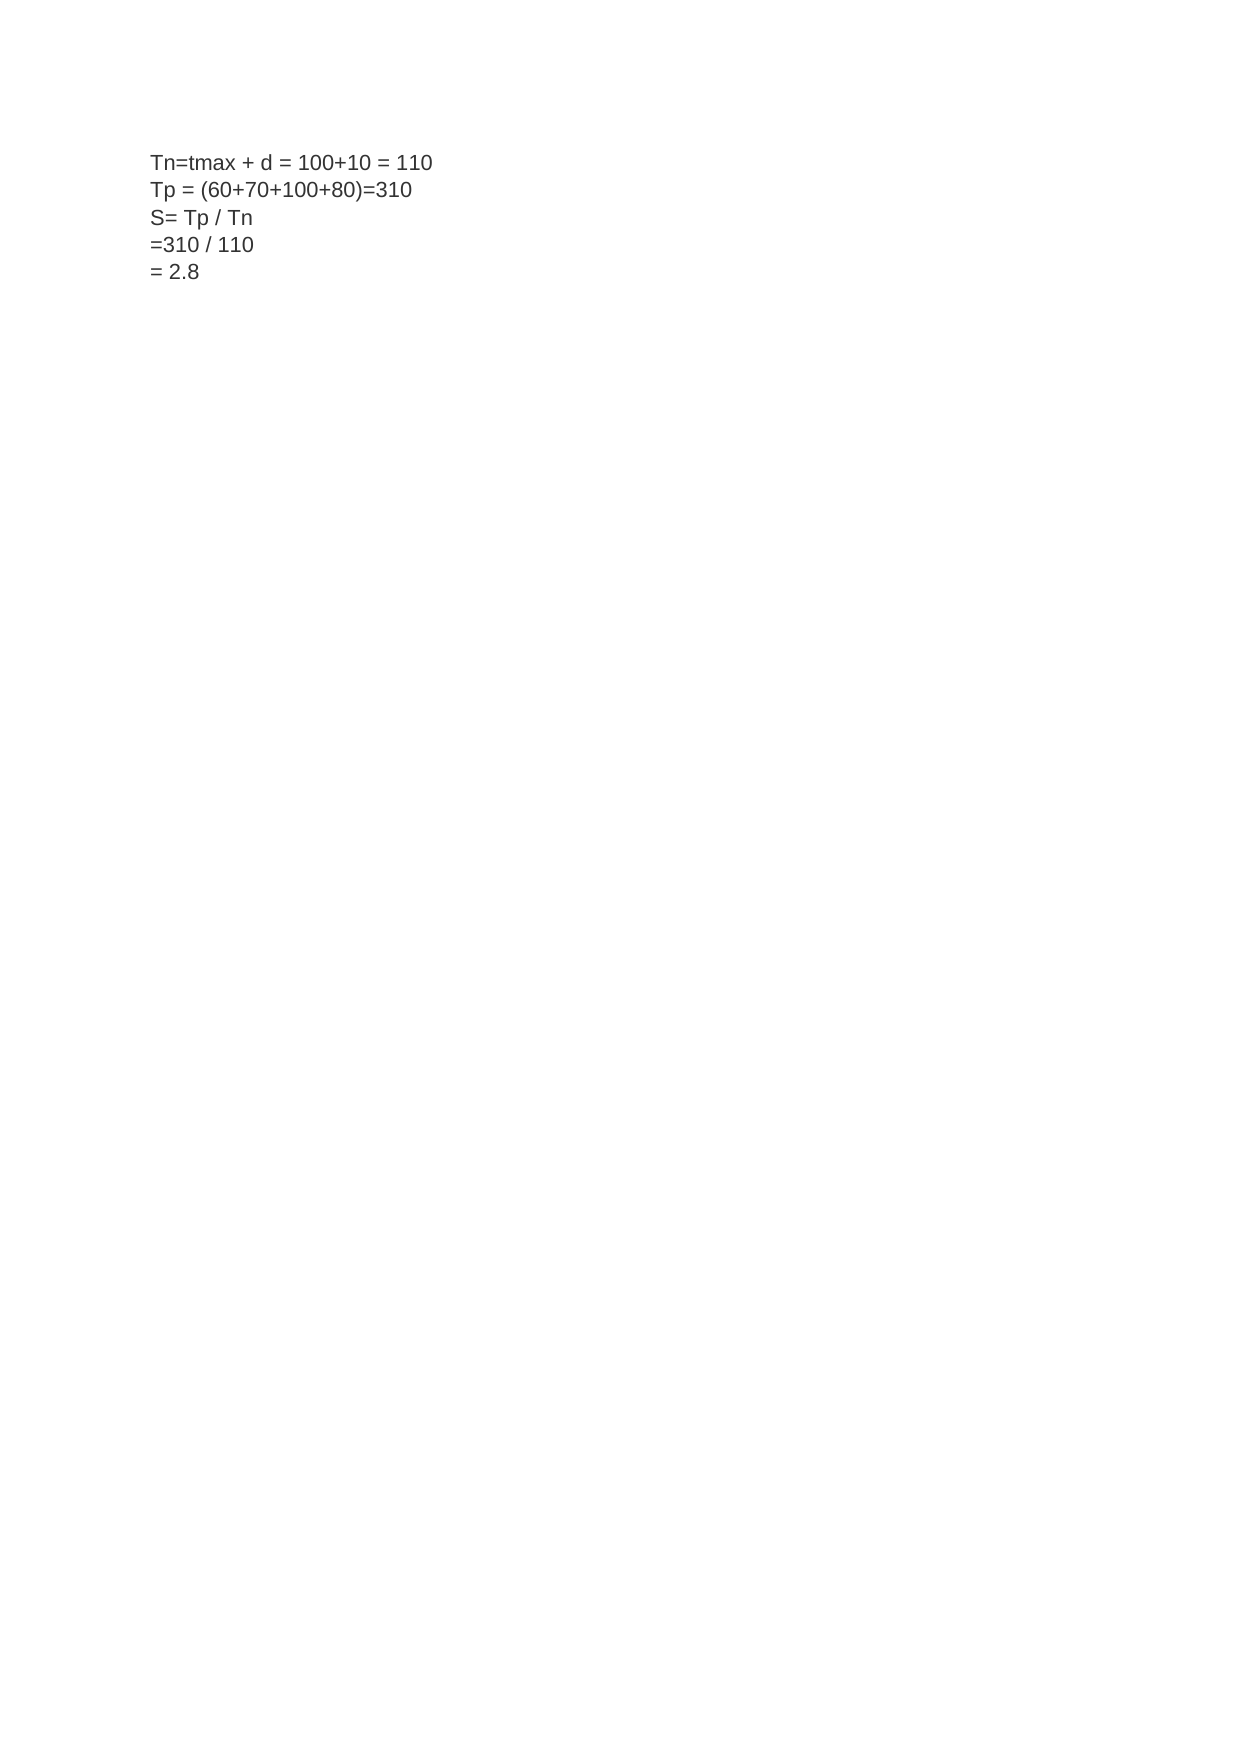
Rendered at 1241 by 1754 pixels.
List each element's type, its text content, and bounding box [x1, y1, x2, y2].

text Tn=tmax + d = 100+10 = 110 Tp = (60+70+100+80)=310 S= Tp / Tn =310 / 110 = 2.8 [150, 150, 1090, 284]
